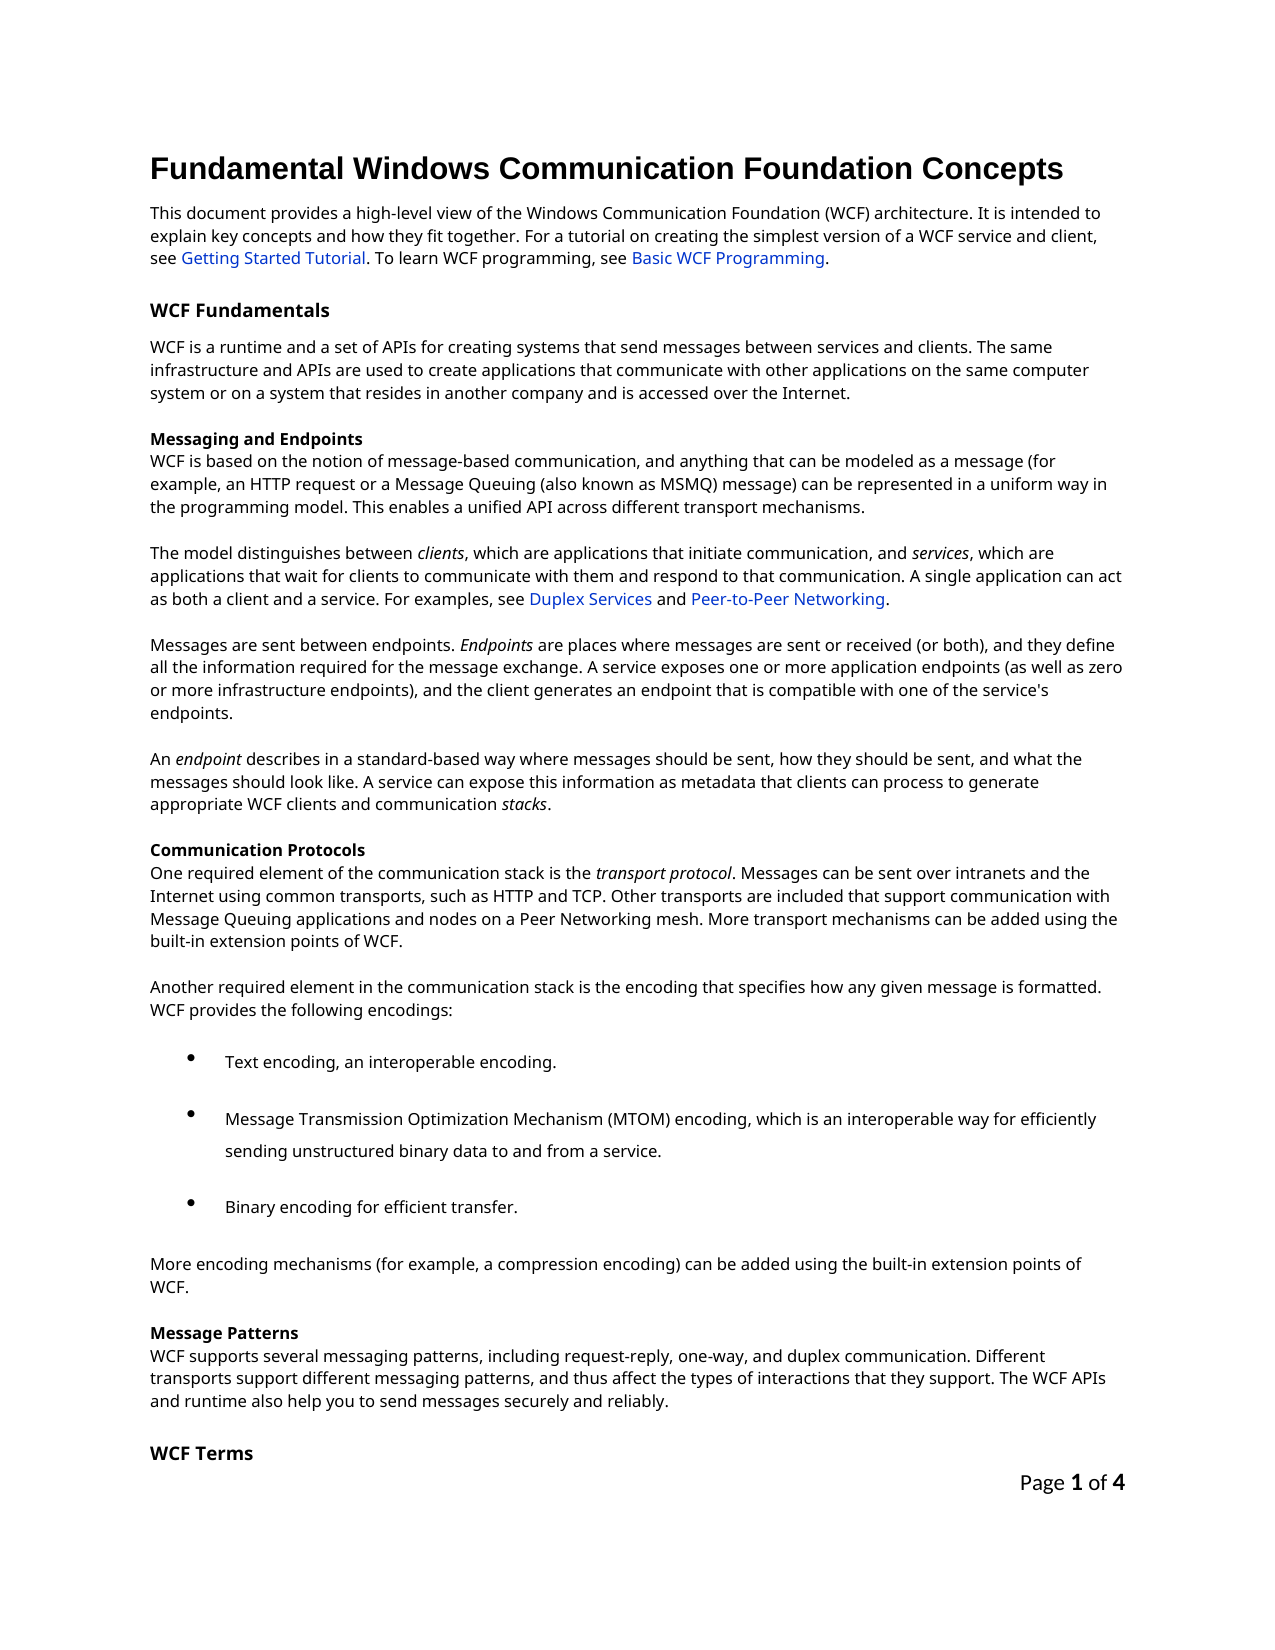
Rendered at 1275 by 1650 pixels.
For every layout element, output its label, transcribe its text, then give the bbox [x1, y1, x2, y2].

text WCF is based on the notion of message-based communication, and anything that can be modeled as a message (for example, an HTTP request or a Message Queuing (also known as MSMQ) message) can be represented in a uniform way in the programming model. This enables a unified API across different transport mechanisms. [150, 450, 1125, 518]
text One required element of the communication stack is the transport protocol. Messages can be sent over intranets and the Internet using common transports, such as HTTP and TCP. Other transports are included that support communication with Message Queuing applications and nodes on a Peer Networking mesh. More transport mechanisms can be added using the built-in extension points of WCF. [150, 862, 1125, 953]
text Fundamental Windows Communication Foundation Concepts [150, 150, 1125, 186]
text Communication Protocols [150, 839, 1125, 862]
list Binary encoding for efficient transfer. [187, 1196, 1125, 1219]
list Message Transmission Optimization Mechanism (MTOM) encoding, which is an interoperable way for efficiently sending unstructured binary data to and from a service. [187, 1107, 1125, 1162]
text WCF Terms [150, 1441, 1125, 1466]
text Message Patterns [150, 1322, 1125, 1344]
list Text encoding, an interoperable encoding. [187, 1051, 1125, 1073]
text WCF supports several messaging patterns, including request-reply, one-way, and duplex communication. Different transports support different messaging patterns, and thus affect the types of interactions that they support. The WCF APIs and runtime also help you to send messages securely and reliably. [150, 1344, 1125, 1412]
text This document provides a high-level view of the Windows Communication Foundation (WCF) architecture. It is intended to explain key concepts and how they fit together. For a tutorial on creating the simplest version of a WCF service and client, see Getting Started Tutorial. To learn WCF programming, see Basic WCF Programming. [150, 202, 1125, 270]
text An endpoint describes in a standard-based way where messages should be sent, how they should be sent, and what the messages should look like. A service can expose this information as metadata that clients can process to generate appropriate WCF clients and communication stacks. [150, 747, 1125, 816]
text WCF is a runtime and a set of APIs for creating systems that send messages between services and clients. The same infrastructure and APIs are used to create applications that communicate with other applications on the same computer system or on a system that resides in another company and is accessed over the Internet. [150, 336, 1125, 404]
text Another required element in the communication stack is the encoding that specifies how any given message is formatted. WCF provides the following encodings: [150, 976, 1125, 1021]
text Messaging and Endpoints [150, 427, 1125, 450]
text The model distinguishes between clients, which are applications that initiate communication, and services, which are applications that wait for clients to communicate with them and respond to that communication. A single application can act as both a client and a service. For examples, see Duplex Services and Peer-to-Peer Networking. [150, 542, 1125, 610]
text WCF Fundamentals [150, 298, 1125, 323]
text More encoding mechanisms (for example, a compression encoding) can be added using the built-in extension points of WCF. [150, 1253, 1125, 1298]
text Messages are sent between endpoints. Endpoints are places where messages are sent or received (or both), and they define all the information required for the message exchange. A service exposes one or more application endpoints (as well as zero or more infrastructure endpoints), and the client generates an endpoint that is compatible with one of the service's endpoints. [150, 633, 1125, 724]
